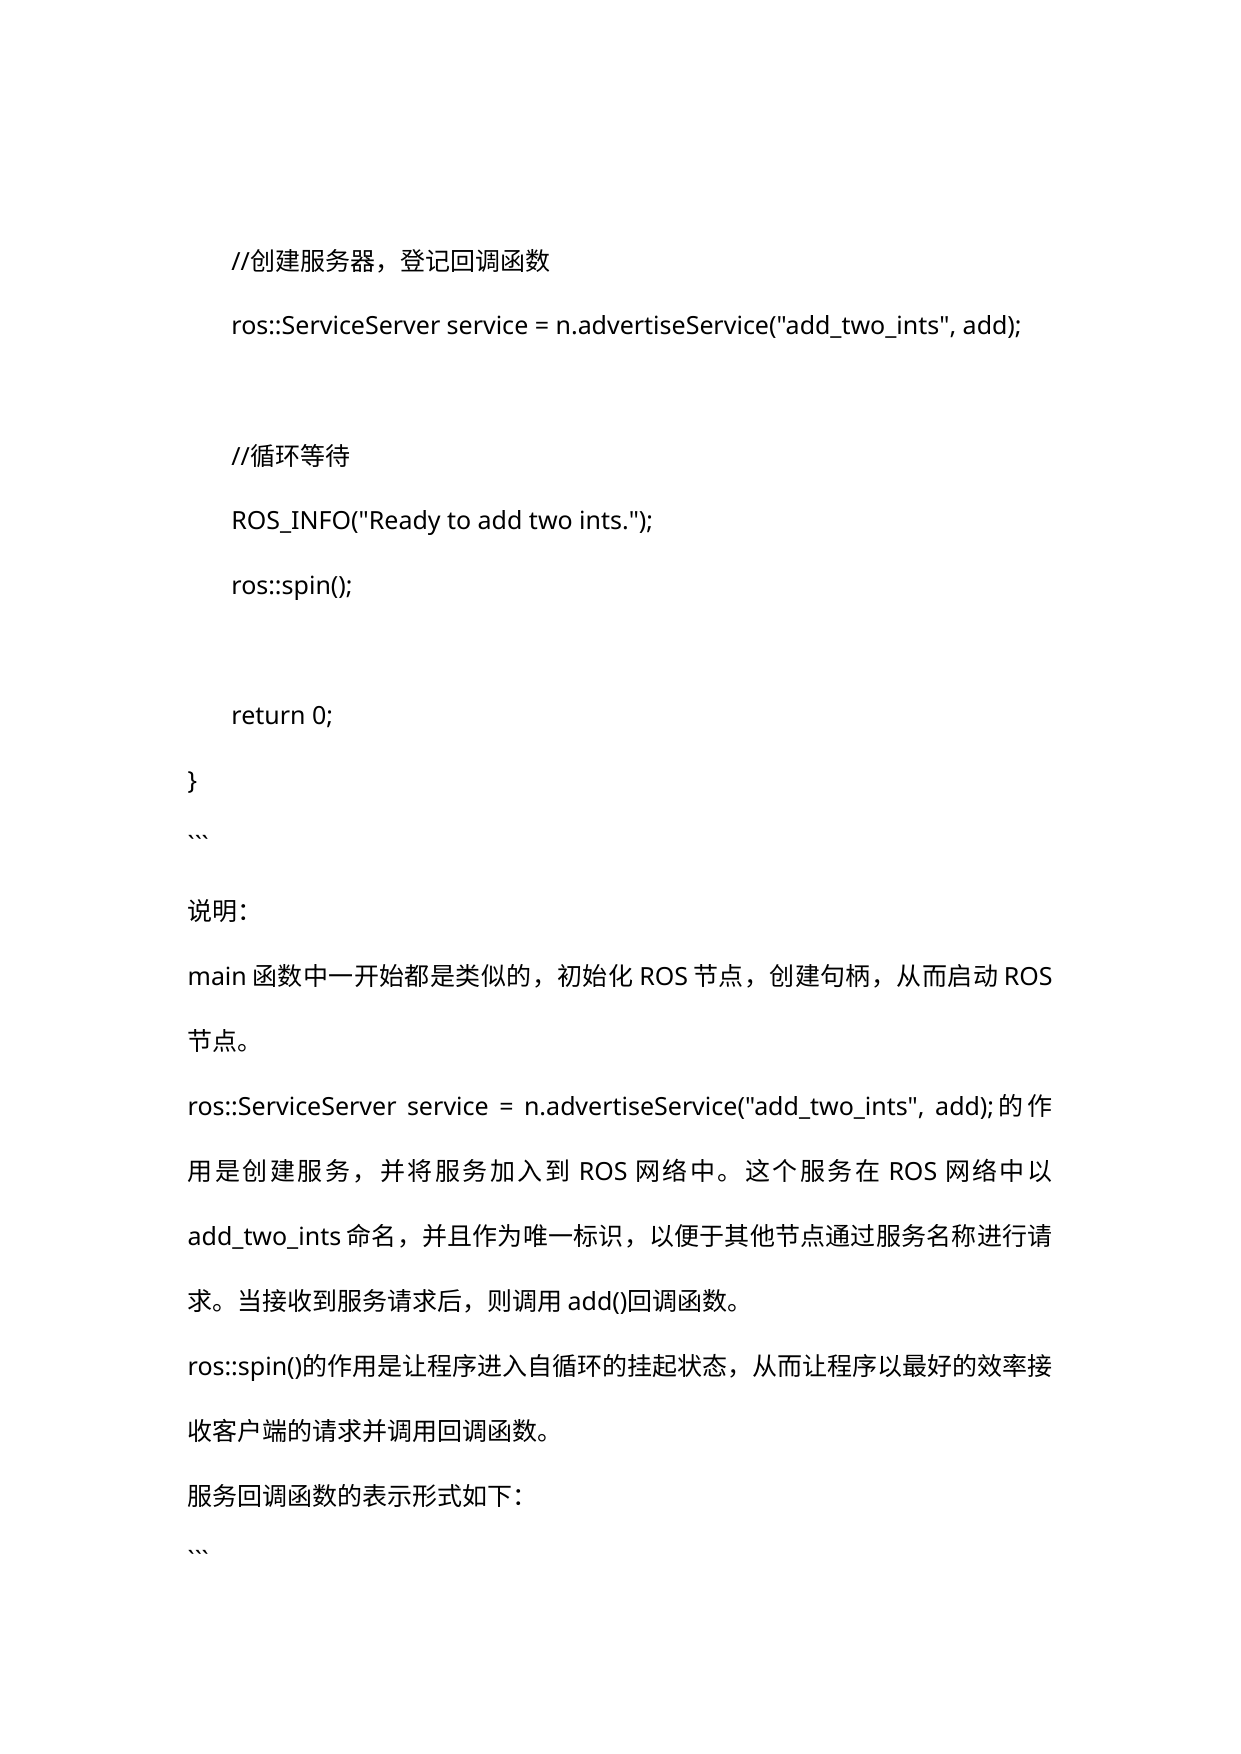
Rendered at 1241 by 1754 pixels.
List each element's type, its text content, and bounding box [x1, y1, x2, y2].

text ros::ServiceServer service = n.advertiseService("add_two_ints", add); [187, 292, 1053, 357]
text ROS_INFO("Ready to add two ints."); [187, 487, 1053, 552]
text ros::spin()的作用是让程序进入自循环的挂起状态，从而让程序以最好的效率接收客户端的请求并调用回调函数。 [187, 1332, 1053, 1462]
text ``` [187, 1527, 1053, 1592]
text 说明： [187, 877, 1053, 942]
text } [187, 747, 1053, 812]
text main函数中一开始都是类似的，初始化ROS节点，创建句柄，从而启动ROS节点。 [187, 942, 1053, 1072]
text ``` [187, 812, 1053, 877]
text 服务回调函数的表示形式如下： [187, 1462, 1053, 1527]
text //创建服务器，登记回调函数 [187, 227, 1053, 292]
text ros::ServiceServer service = n.advertiseService("add_two_ints", add);的作用是创建服务，并将服务加入到ROS网络中。这个服务在ROS网络中以add_two_ints命名，并且作为唯一标识，以便于其他节点通过服务名称进行请求。当接收到服务请求后，则调用add()回调函数。 [187, 1072, 1053, 1332]
text return 0; [187, 682, 1053, 747]
text ros::spin(); [187, 552, 1053, 617]
text //循环等待 [187, 422, 1053, 487]
